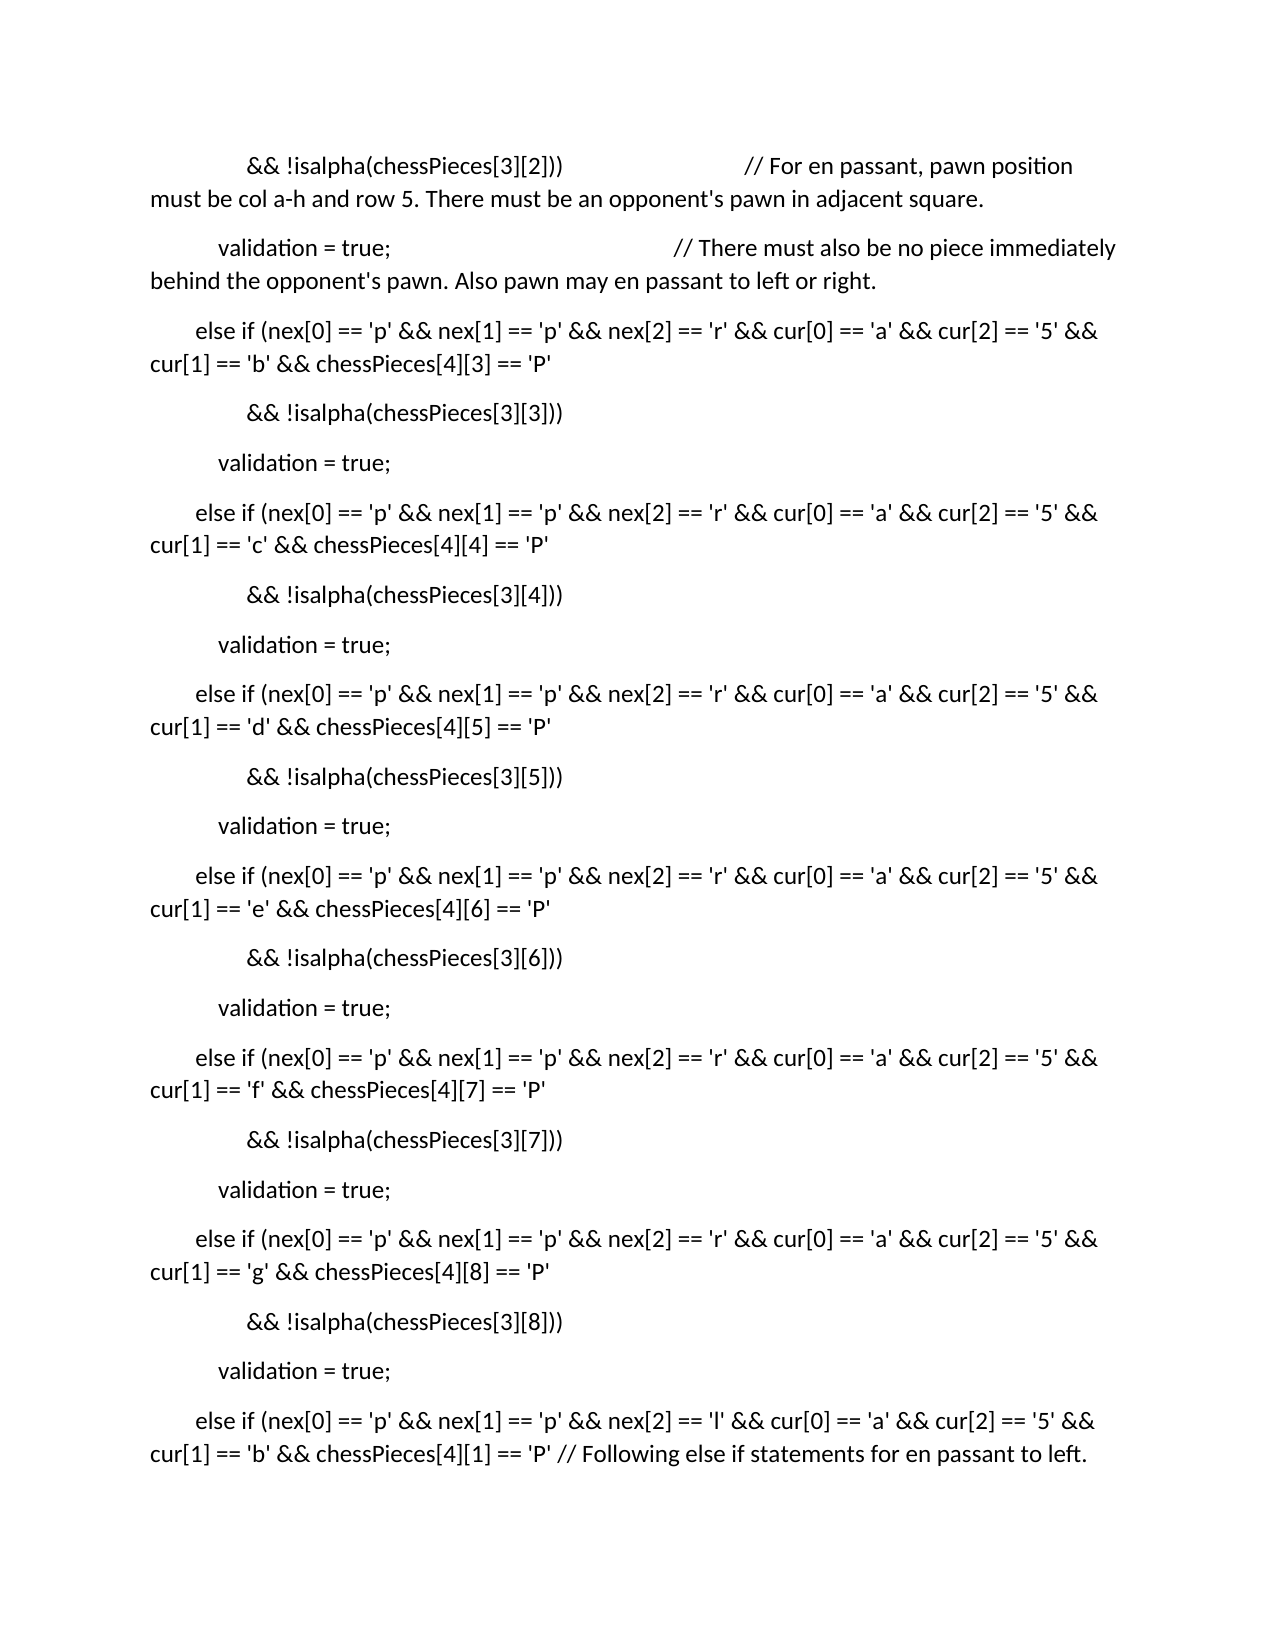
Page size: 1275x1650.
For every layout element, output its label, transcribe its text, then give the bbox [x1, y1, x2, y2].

text validation = true; [150, 992, 1125, 1023]
text validation = true; [150, 1355, 1125, 1386]
text validation = true; [150, 1174, 1125, 1204]
text else if (nex[0] == 'p' && nex[1] == 'p' && nex[2] == 'r' && cur[0] == 'a' && cur[2] == '5' && cur[1] == 'b' && chessPieces[4][3] == 'P' [150, 315, 1125, 378]
text && !isalpha(chessPieces[3][8])) [150, 1306, 1125, 1336]
text else if (nex[0] == 'p' && nex[1] == 'p' && nex[2] == 'r' && cur[0] == 'a' && cur[2] == '5' && cur[1] == 'e' && chessPieces[4][6] == 'P' [150, 860, 1125, 923]
text && !isalpha(chessPieces[3][3])) [150, 397, 1125, 428]
text && !isalpha(chessPieces[3][7])) [150, 1124, 1125, 1155]
text else if (nex[0] == 'p' && nex[1] == 'p' && nex[2] == 'r' && cur[0] == 'a' && cur[2] == '5' && cur[1] == 'f' && chessPieces[4][7] == 'P' [150, 1042, 1125, 1105]
text validation = true; [150, 629, 1125, 659]
text validation = true; [150, 810, 1125, 841]
text && !isalpha(chessPieces[3][6])) [150, 942, 1125, 973]
text else if (nex[0] == 'p' && nex[1] == 'p' && nex[2] == 'l' && cur[0] == 'a' && cur[2] == '5' && cur[1] == 'b' && chessPieces[4][1] == 'P' // Following else if statements for en passant to left. [150, 1405, 1125, 1468]
text && !isalpha(chessPieces[3][5])) [150, 761, 1125, 791]
text validation = true; // There must also be no piece immediately behind the opponent's pawn. Also pawn may en passant to left or right. [150, 232, 1125, 296]
text else if (nex[0] == 'p' && nex[1] == 'p' && nex[2] == 'r' && cur[0] == 'a' && cur[2] == '5' && cur[1] == 'd' && chessPieces[4][5] == 'P' [150, 678, 1125, 742]
text validation = true; [150, 447, 1125, 478]
text && !isalpha(chessPieces[3][4])) [150, 579, 1125, 610]
text else if (nex[0] == 'p' && nex[1] == 'p' && nex[2] == 'r' && cur[0] == 'a' && cur[2] == '5' && cur[1] == 'g' && chessPieces[4][8] == 'P' [150, 1223, 1125, 1287]
text else if (nex[0] == 'p' && nex[1] == 'p' && nex[2] == 'r' && cur[0] == 'a' && cur[2] == '5' && cur[1] == 'c' && chessPieces[4][4] == 'P' [150, 497, 1125, 560]
text && !isalpha(chessPieces[3][2])) // For en passant, pawn position must be col a-h and row 5. There must be an opponent's pawn in adjacent square. [150, 150, 1125, 213]
